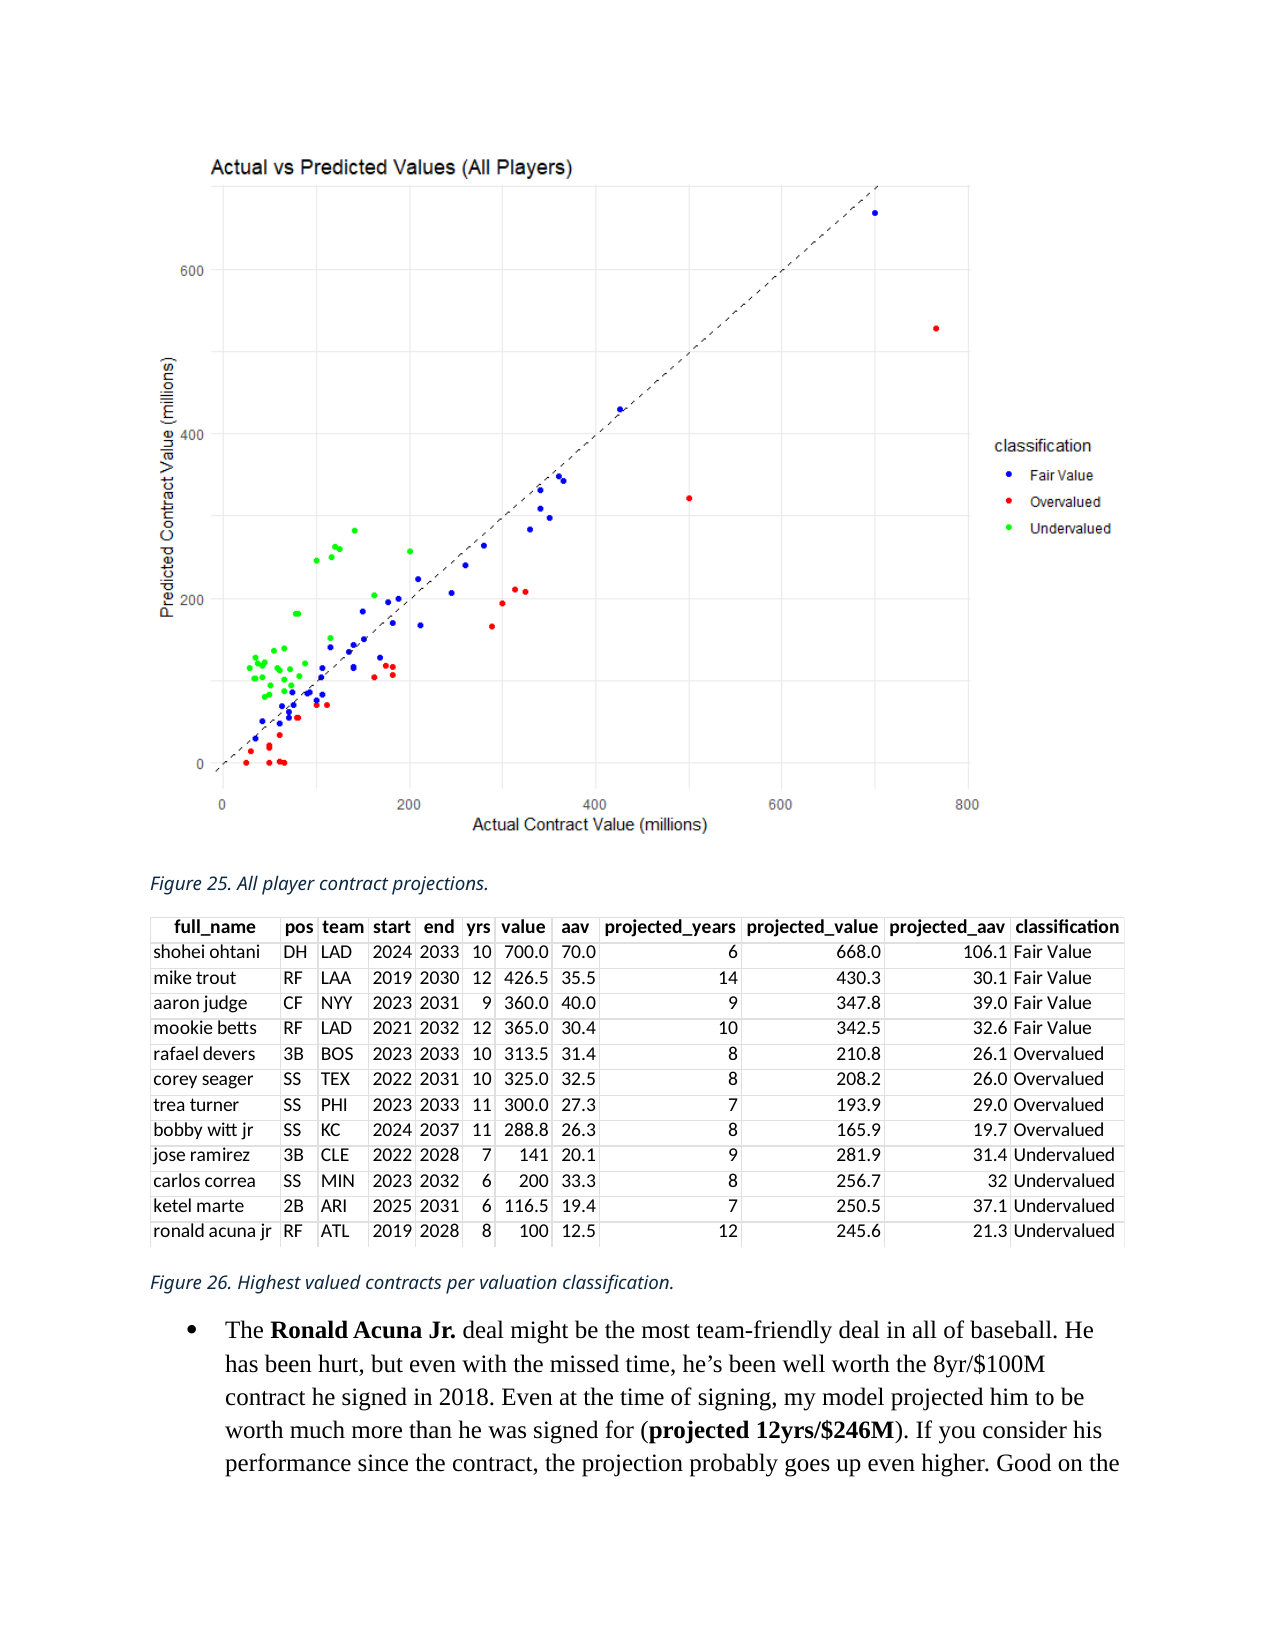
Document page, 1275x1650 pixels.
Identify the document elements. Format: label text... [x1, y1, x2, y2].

text Figure 25. All player contract projections. [150, 871, 1125, 896]
picture [150, 150, 1125, 842]
text Figure 26. Highest valued contracts per valuation classification. [150, 1269, 1125, 1295]
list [187, 1316, 1125, 1476]
